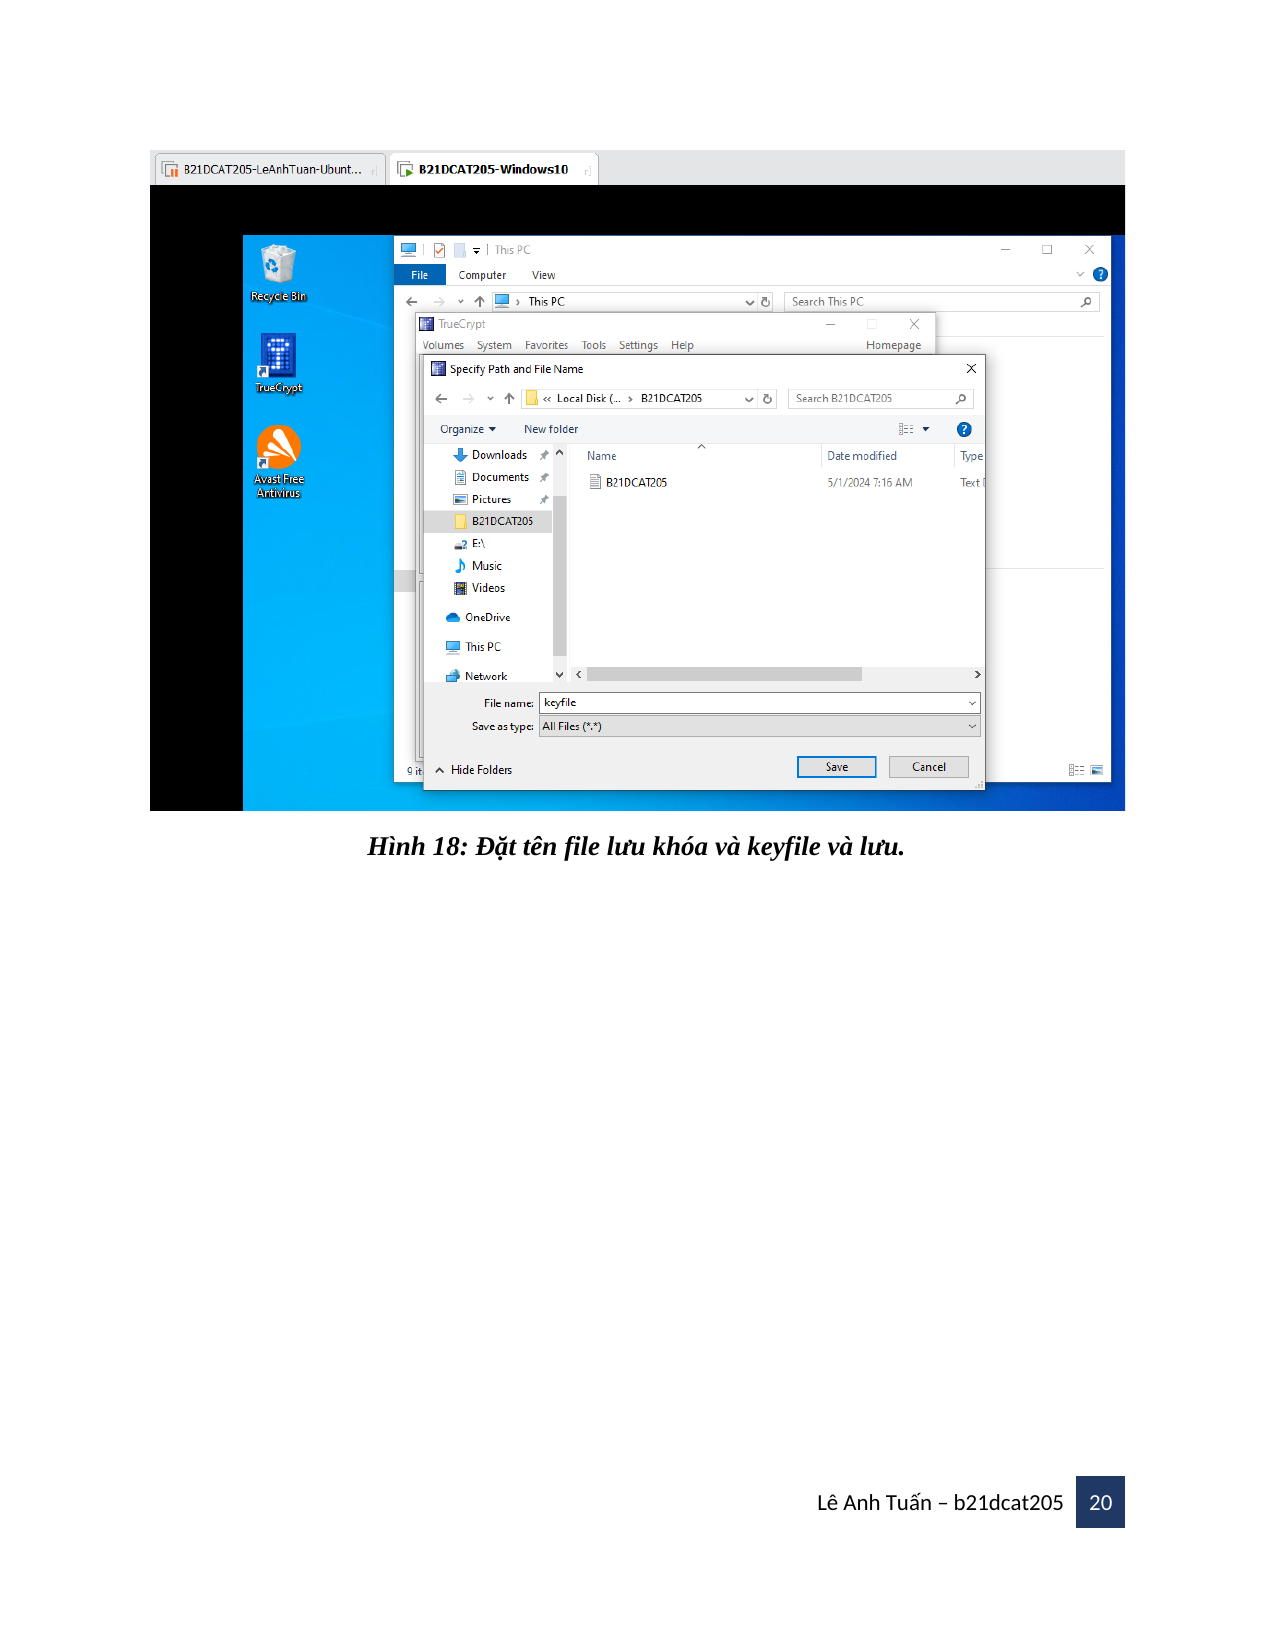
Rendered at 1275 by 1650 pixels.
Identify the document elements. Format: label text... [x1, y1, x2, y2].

picture [150, 150, 1125, 811]
picture [258, 334, 295, 377]
picture [289, 385, 300, 392]
picture [258, 426, 300, 468]
picture [256, 476, 266, 482]
picture [258, 490, 296, 496]
text Hình 18: Đặt tên file lưu khóa và keyfile và lưu. [150, 829, 1125, 861]
picture [251, 290, 261, 299]
picture [270, 295, 286, 299]
picture [292, 294, 305, 299]
